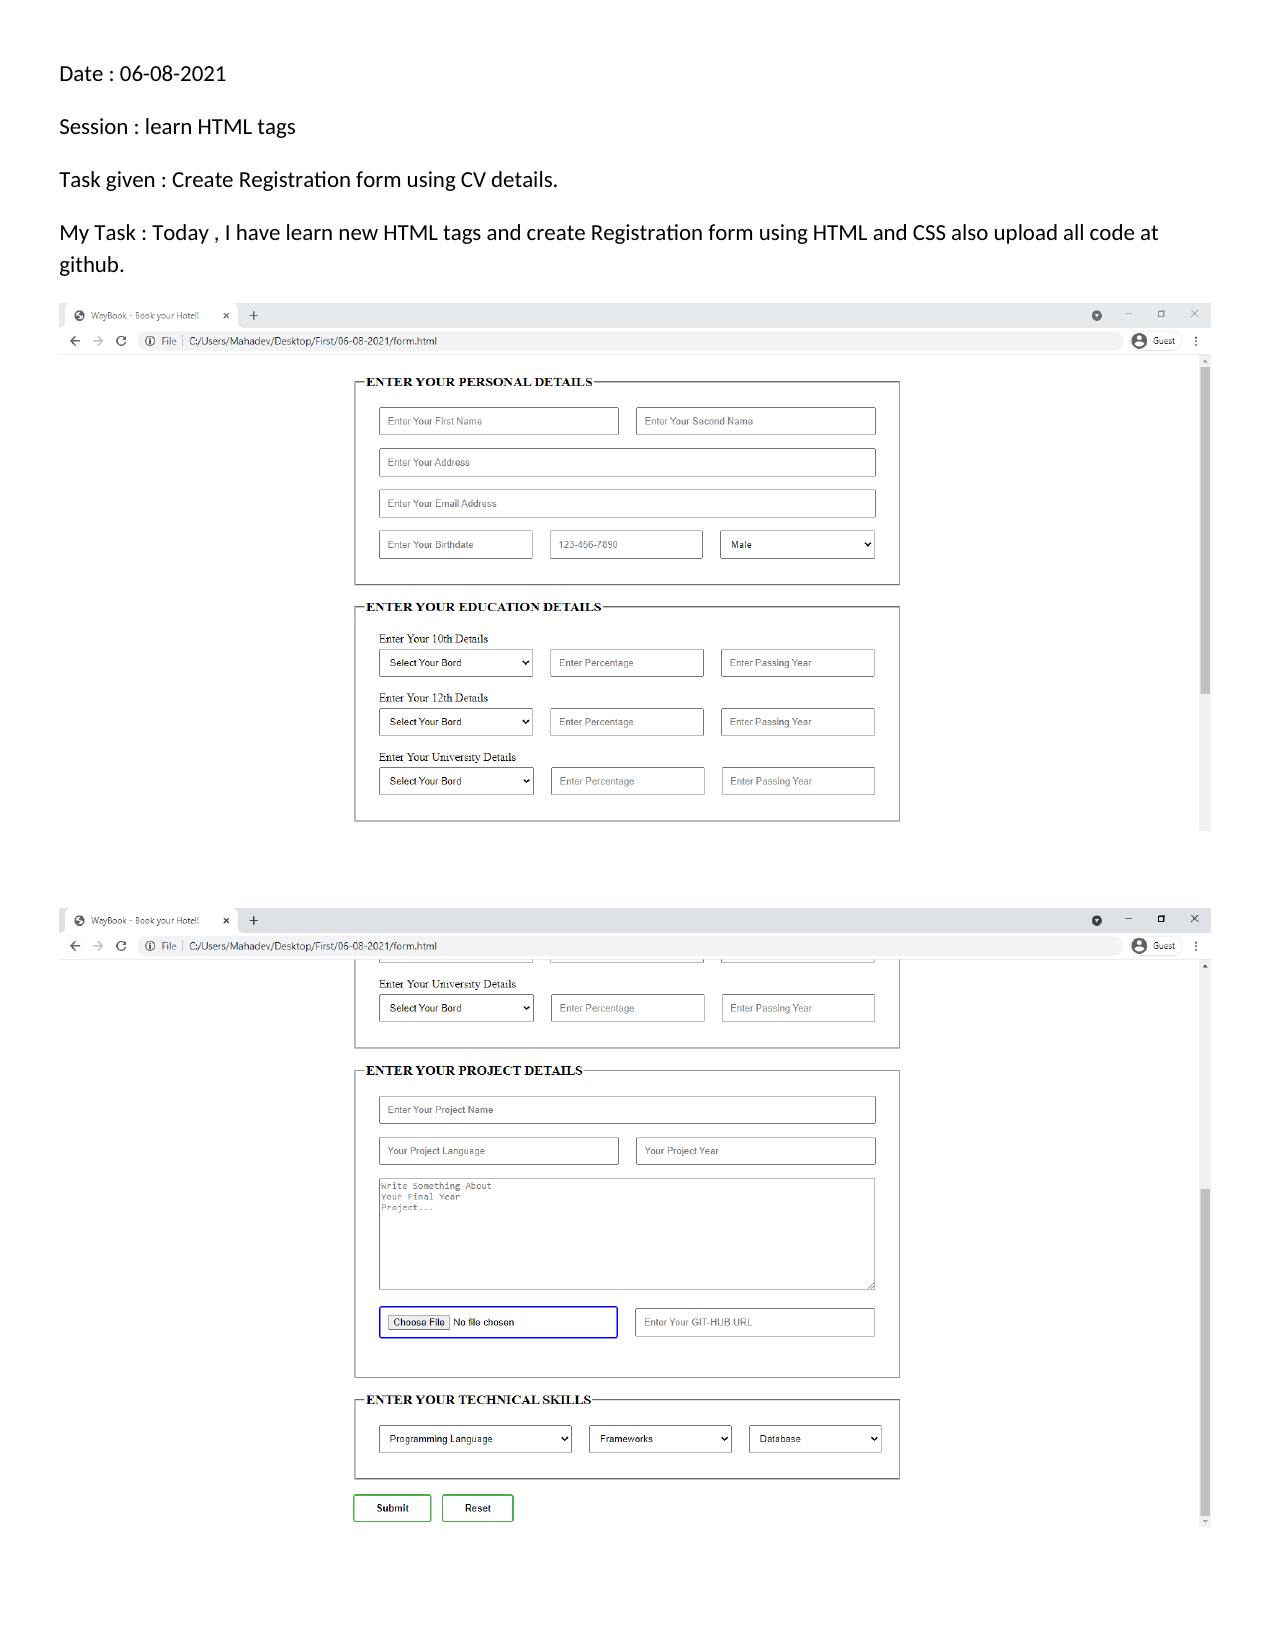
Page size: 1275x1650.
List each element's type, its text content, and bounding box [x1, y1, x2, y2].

text Date : 06-08-2021 [59, 59, 1211, 87]
text My Task : Today , I have learn new HTML tags and create Registration form using HTML and CSS also upload all code at github. [59, 218, 1211, 278]
text Task given : Create Registration form using CV details. [59, 165, 1211, 193]
picture [59, 303, 1211, 831]
text Session : learn HTML tags [59, 112, 1211, 140]
picture [59, 908, 1211, 1527]
